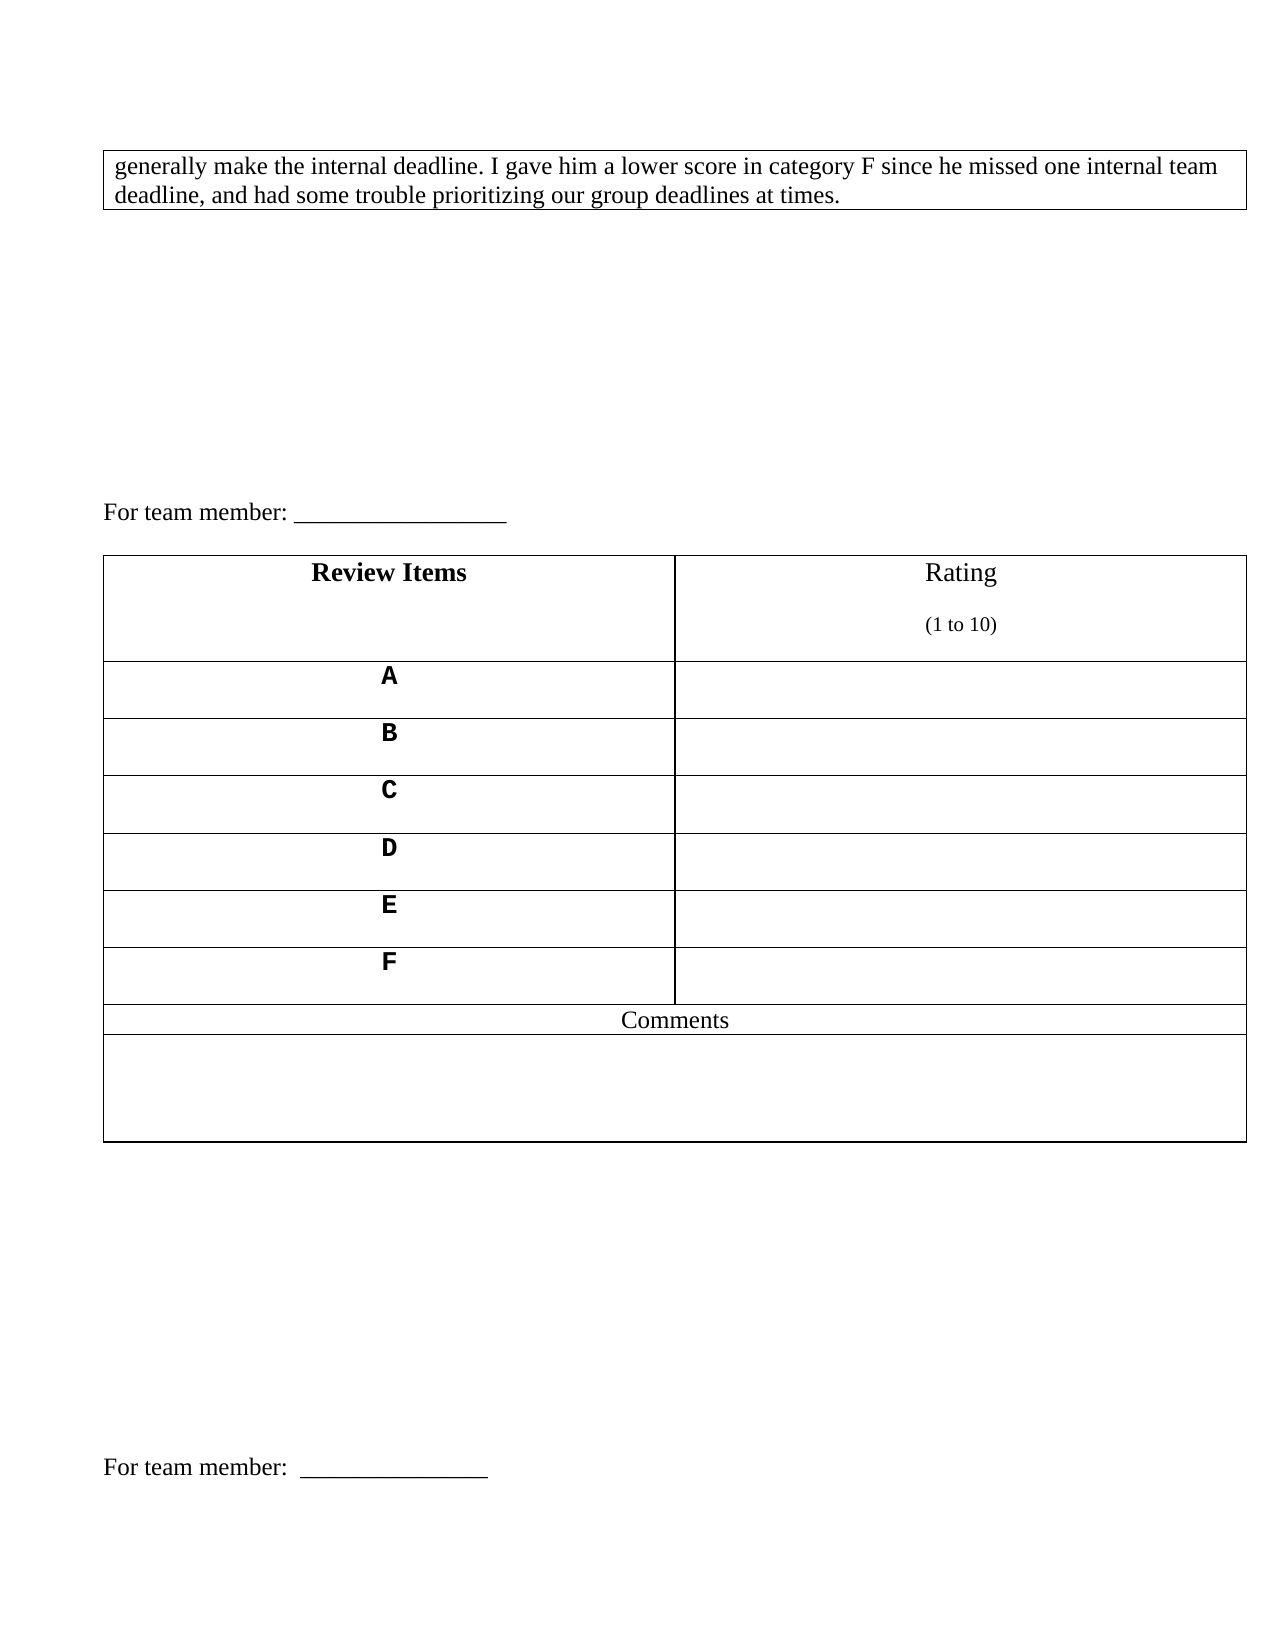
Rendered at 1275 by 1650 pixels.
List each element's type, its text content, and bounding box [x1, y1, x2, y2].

table_cell F [104, 948, 674, 1004]
table_cell [676, 662, 1246, 718]
table_cell Comments [104, 1005, 1246, 1034]
table_cell D [104, 834, 674, 889]
table_cell [104, 1035, 1246, 1141]
table_header Review Items [104, 556, 674, 661]
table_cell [104, 151, 1246, 208]
text For team member: _______________ [103, 1452, 1125, 1481]
table_cell A [104, 662, 674, 718]
table_cell C [104, 776, 674, 832]
table_cell [676, 948, 1246, 1004]
table_cell [676, 891, 1246, 947]
table_cell E [104, 891, 674, 947]
table_header Rating (1 to 10) [676, 556, 1246, 661]
table_cell [676, 834, 1246, 889]
table_cell B [104, 719, 674, 775]
table_cell [676, 719, 1246, 775]
text For team member: _________________ [103, 497, 1125, 526]
table_cell [676, 776, 1246, 832]
